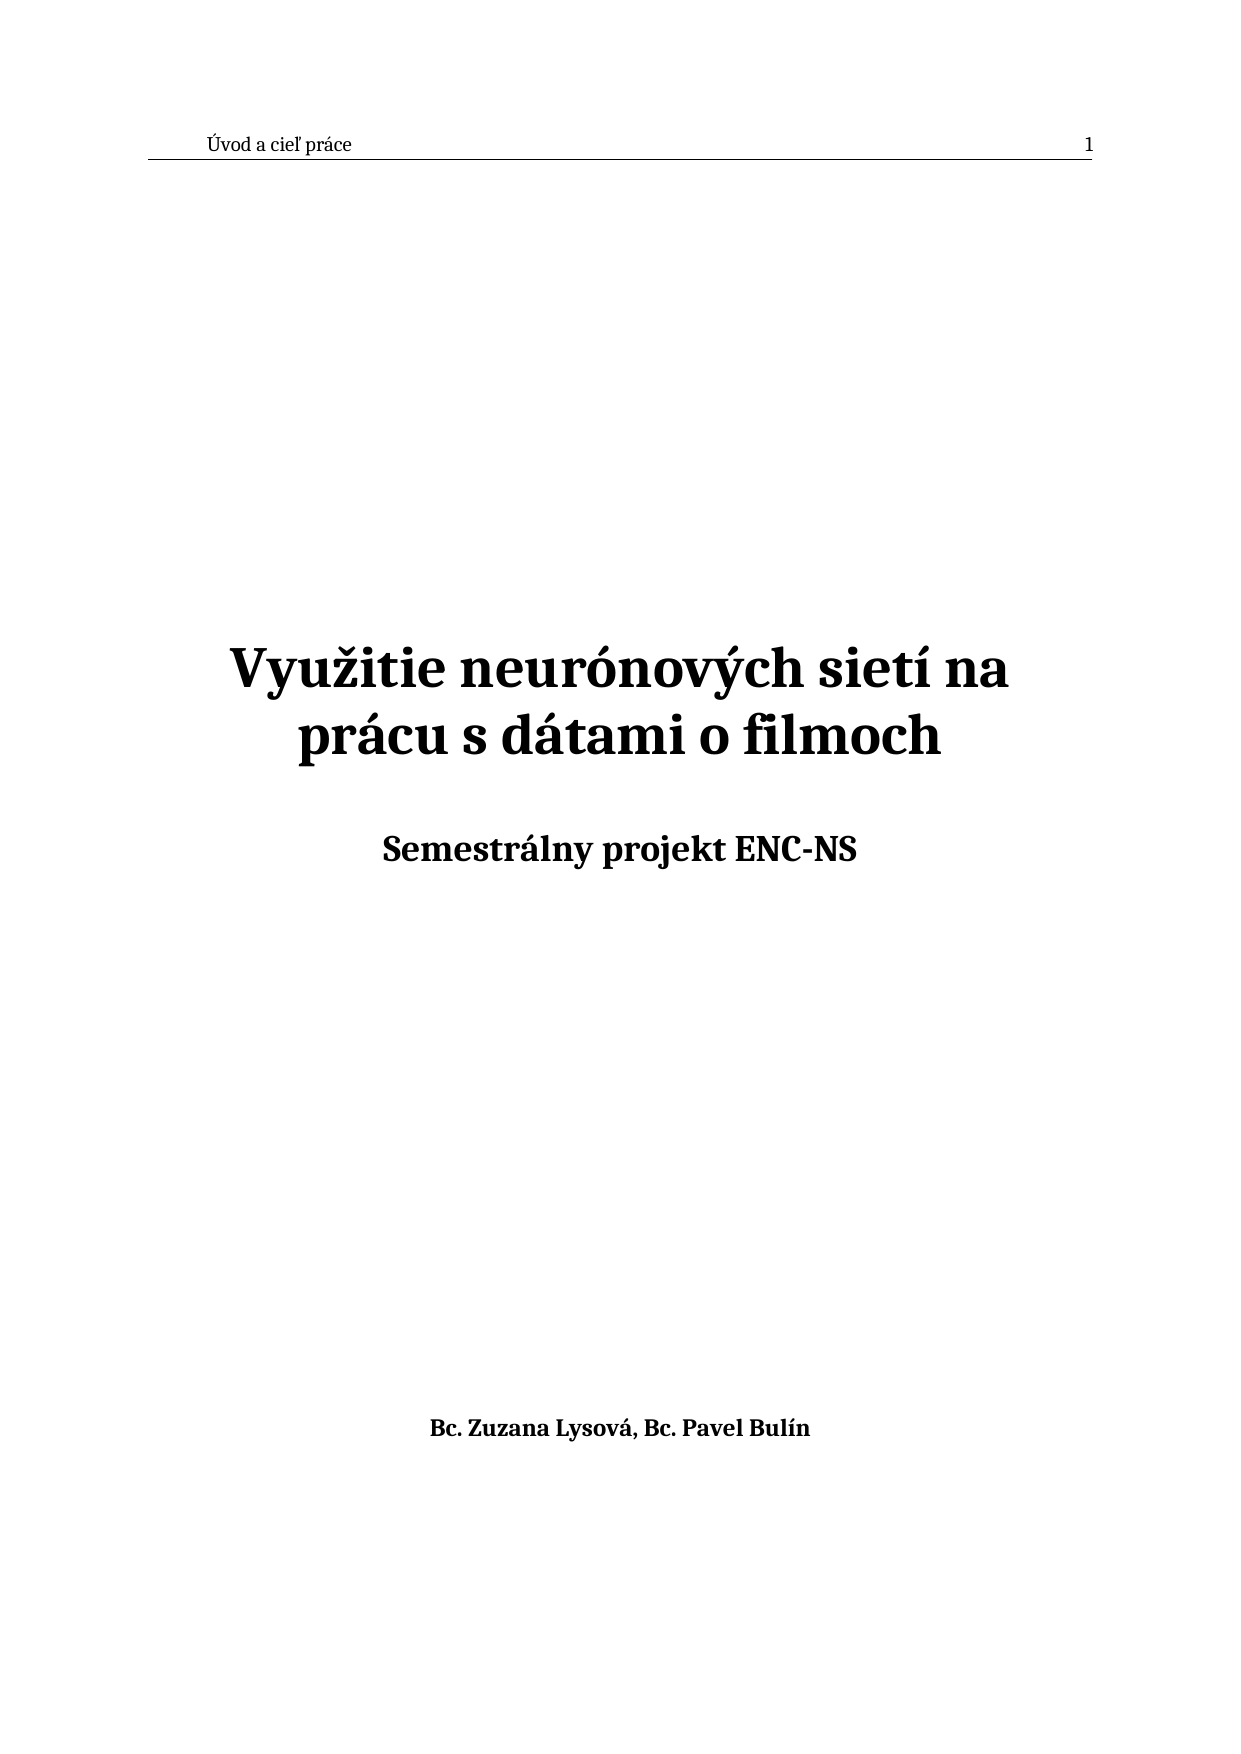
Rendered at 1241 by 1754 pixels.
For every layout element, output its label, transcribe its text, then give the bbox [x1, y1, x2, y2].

text Bc. Zuzana Lysová, Bc. Pavel Bulín [148, 1414, 1092, 1443]
text Semestrálny projekt ENC-NS [148, 827, 1092, 871]
text Využitie neurónových sietí na prácu s dátami o filmoch [148, 635, 1092, 769]
